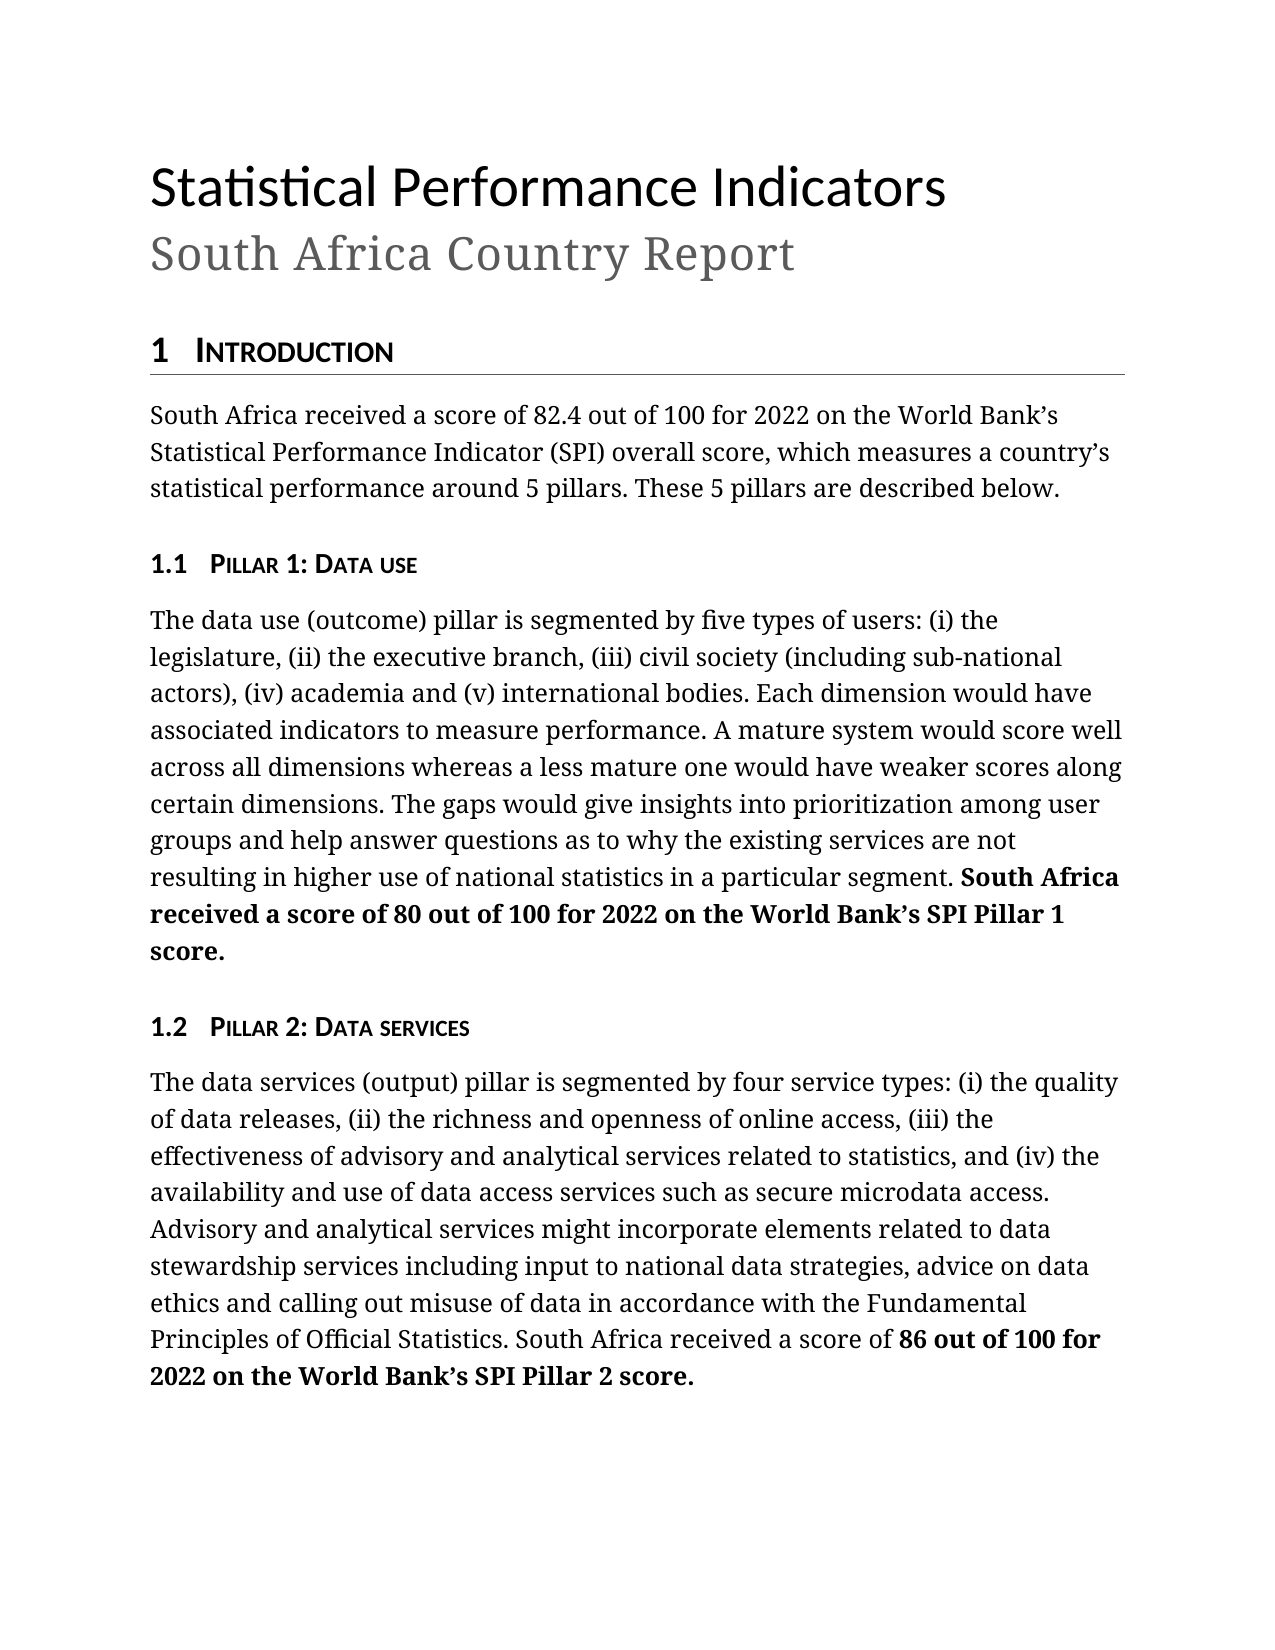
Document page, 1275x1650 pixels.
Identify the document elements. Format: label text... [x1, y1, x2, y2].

subtitle Pillar 1: Data use [150, 545, 1125, 581]
subtitle South Africa Country Report [150, 221, 1125, 284]
text The data use (outcome) pillar is segmented by five types of users: (i) the legislature, (ii) the executive branch, (iii) civil society (including sub-national actors), (iv) academia and (v) international bodies. Each dimension would have associated indicators to measure performance. A mature system would score well across all dimensions whereas a less mature one would have weaker scores along certain dimensions. The gaps would give insights into prioritization among user groups and help answer questions as to why the existing services are not resulting in higher use of national statistics in a particular segment. South Africa received a score of 80 out of 100 for 2022 on the World Bank’s SPI Pillar 1 score. [150, 602, 1125, 967]
text The data services (output) pillar is segmented by four service types: (i) the quality of data releases, (ii) the richness and openness of online access, (iii) the effectiveness of advisory and analytical services related to statistics, and (iv) the availability and use of data access services such as secure microdata access. Advisory and analytical services might incorporate elements related to data stewardship services including input to national data strategies, advice on data ethics and calling out misuse of data in accordance with the Fundamental Principles of Official Statistics. South Africa received a score of 86 out of 100 for 2022 on the World Bank’s SPI Pillar 2 score. [150, 1065, 1125, 1393]
title Statistical Performance Indicators [150, 150, 1125, 221]
text South Africa received a score of 82.4 out of 100 for 2022 on the World Bank’s Statistical Performance Indicator (SPI) overall score, which measures a country’s statistical performance around 5 pillars. These 5 pillars are described below. [150, 397, 1125, 505]
subtitle Introduction [150, 326, 1125, 374]
subtitle Pillar 2: Data services [150, 1008, 1125, 1043]
